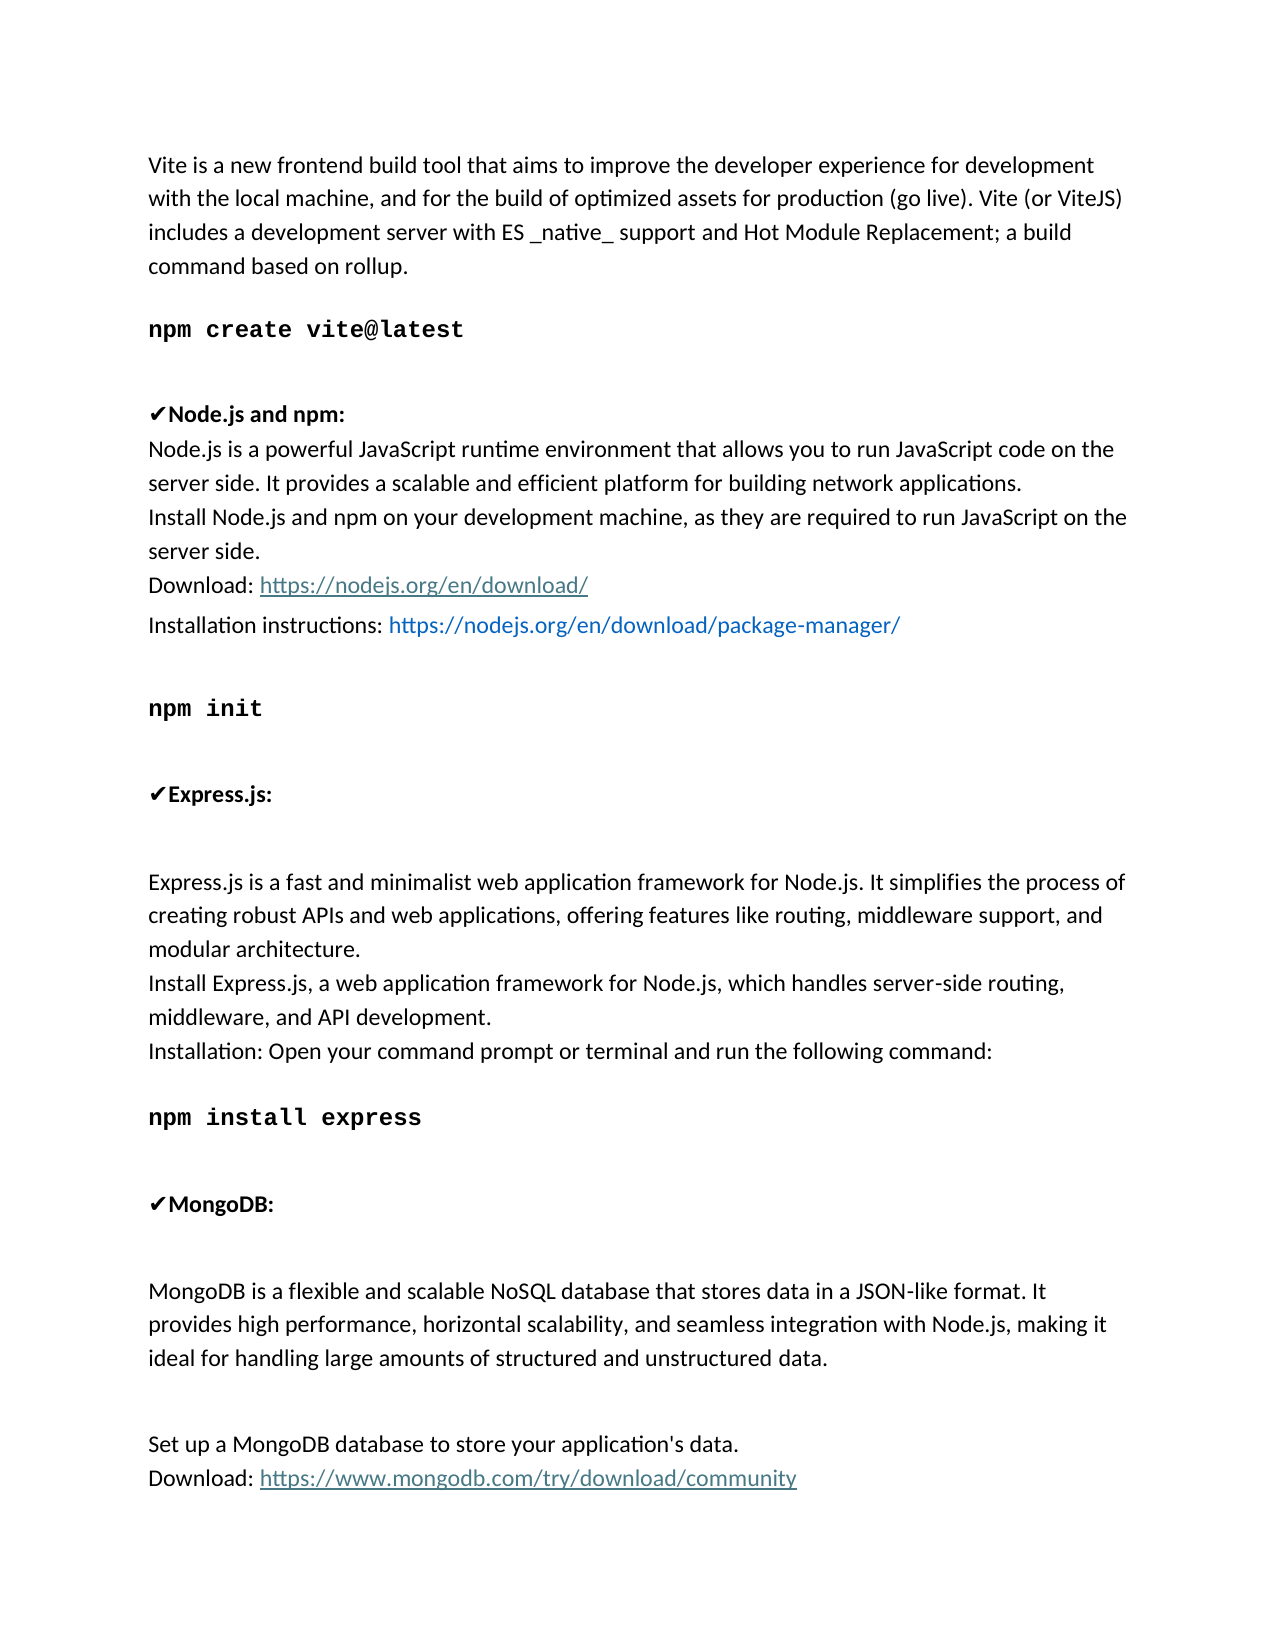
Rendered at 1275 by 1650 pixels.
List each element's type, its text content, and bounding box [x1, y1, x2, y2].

text Vite is a new frontend build tool that aims to improve the developer experience for development with the local machine, and for the build of optimized assets for production (go live). Vite (or ViteJS) includes a development server with ES _native_ support and Hot Module Replacement; a build command based on rollup. [148, 150, 1125, 281]
text ✔Express.js: [148, 777, 1188, 810]
text npm init [148, 697, 1188, 724]
text npm create vite@latest [148, 317, 1188, 344]
text Installation instructions: https://nodejs.org/en/download/package-manager/ [148, 611, 1188, 640]
text Download: https://nodejs.org/en/download/ [148, 570, 1188, 599]
text Node.js is a powerful JavaScript runtime environment that allows you to run JavaScript code on the server side. It provides a scalable and efficient platform for building network applications. [148, 434, 1117, 498]
text ✔MongoDB: [148, 1186, 1188, 1219]
text Set up a MongoDB database to store your application's data. Download: https://www.mongodb.com/try/download/community [148, 1429, 801, 1492]
text Installation: Open your command prompt or terminal and run the following command: [148, 1036, 1188, 1065]
text Install Node.js and npm on your development machine, as they are required to run JavaScript on the server side. [148, 502, 1130, 565]
text Express.js is a fast and minimalist web application framework for Node.js. It simplifies the process of creating robust APIs and web applications, offering features like routing, middleware support, and modular architecture. [148, 867, 1128, 963]
text Install Express.js, a web application framework for Node.js, which handles server-side routing, middleware, and API development. [148, 968, 1067, 1031]
text MongoDB is a flexible and scalable NoSQL database that stores data in a JSON-like format. It provides high performance, horizontal scalability, and seamless integration with Node.js, making it ideal for handling large amounts of structured and unstructured data. [148, 1276, 1111, 1373]
text ✔Node.js and npm: [148, 397, 1188, 430]
text npm install express [148, 1106, 1188, 1133]
